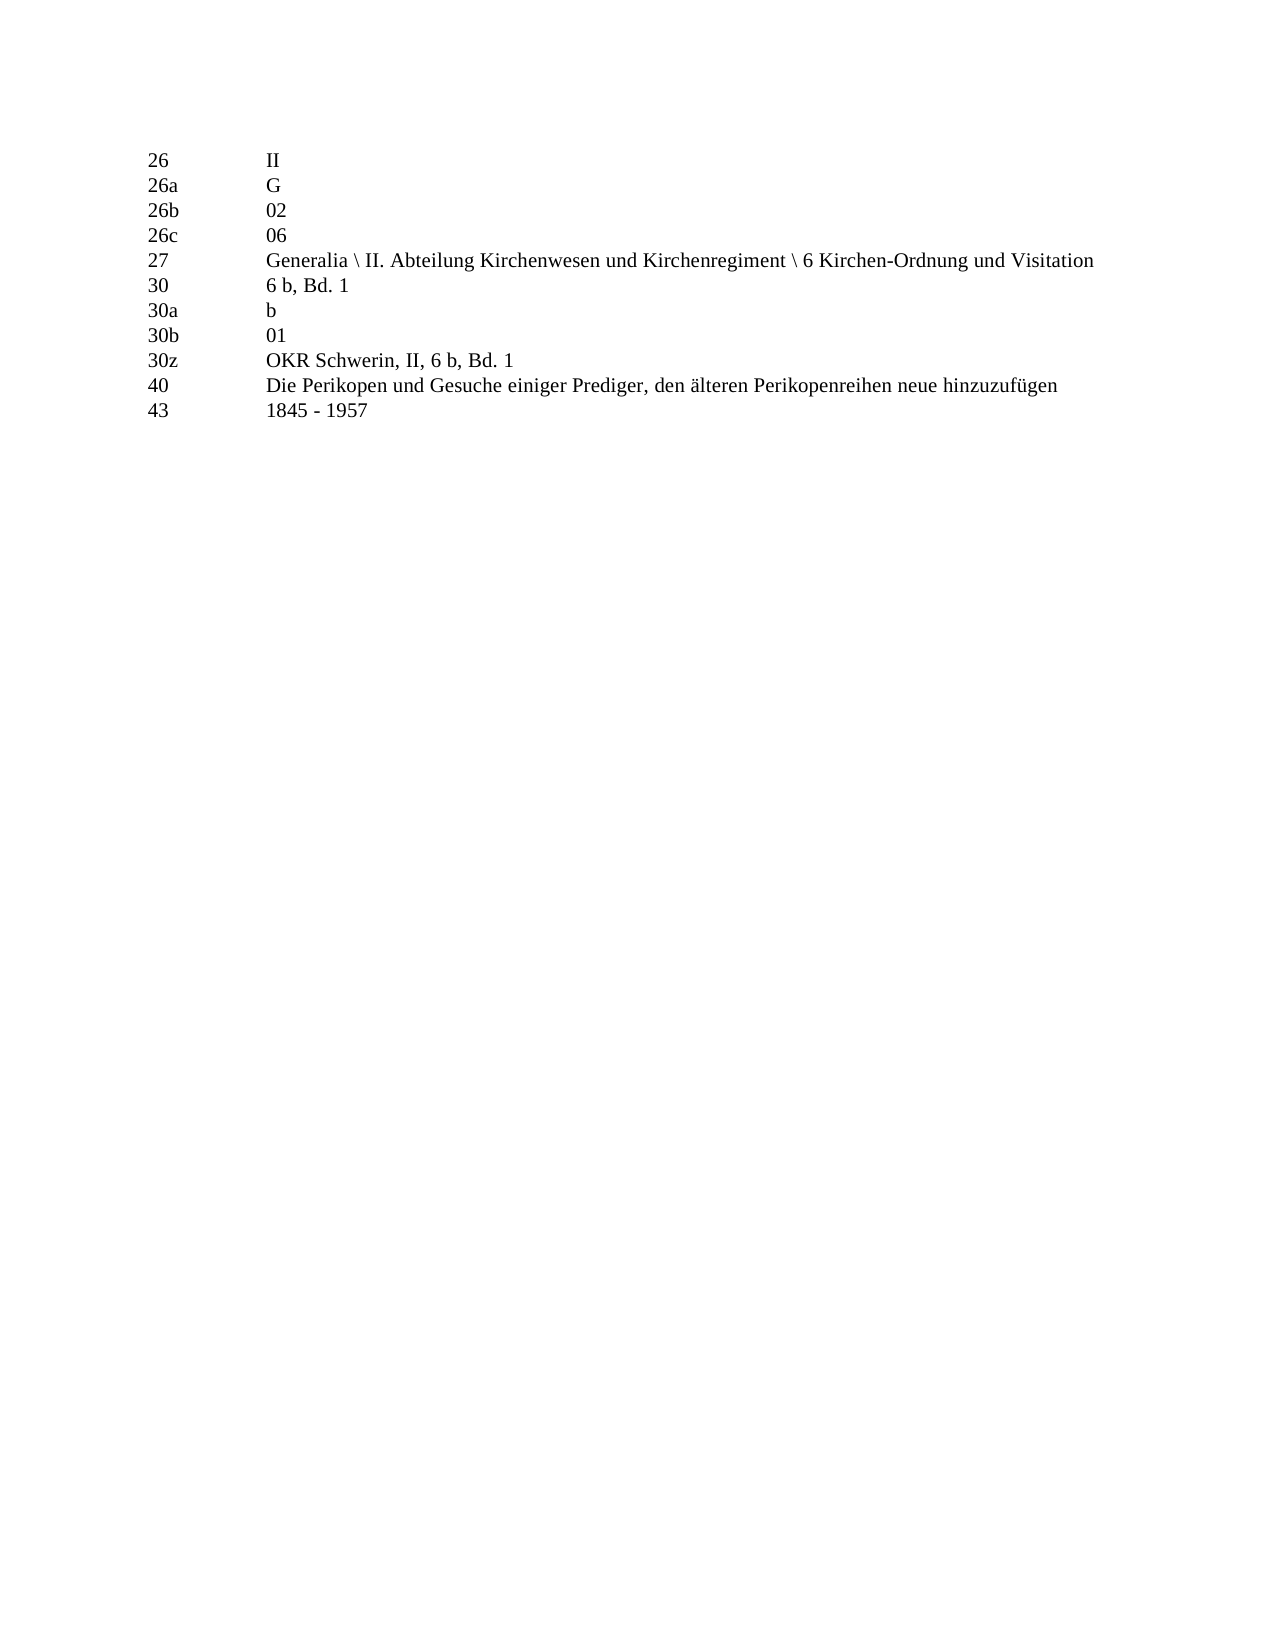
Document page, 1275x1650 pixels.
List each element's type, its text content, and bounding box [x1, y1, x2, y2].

text 40 Die s[Perikopen]s und Gesuche einiger Prediger, den älteren Perikopenreihen neue hinzuzufügen [148, 373, 1127, 398]
text 30a b [148, 298, 1127, 323]
text 43 1845 - 1957 [148, 398, 1127, 423]
text 26c 06 [148, 223, 1127, 248]
text 30 6 b, Bd. 1 [148, 273, 1127, 298]
text 26b 02 [148, 198, 1127, 223]
text 27 Generalia \ II. Abteilung Kirchenwesen und Kirchenregiment \ 6 Kirchen-Ordnung und Visitation [148, 248, 1127, 273]
text 30z OKR Schwerin, II, 6 b, Bd. 1 [148, 348, 1127, 373]
text 30b 01 [148, 323, 1127, 348]
text 26 II [148, 148, 1127, 173]
text 26a G [148, 173, 1127, 198]
